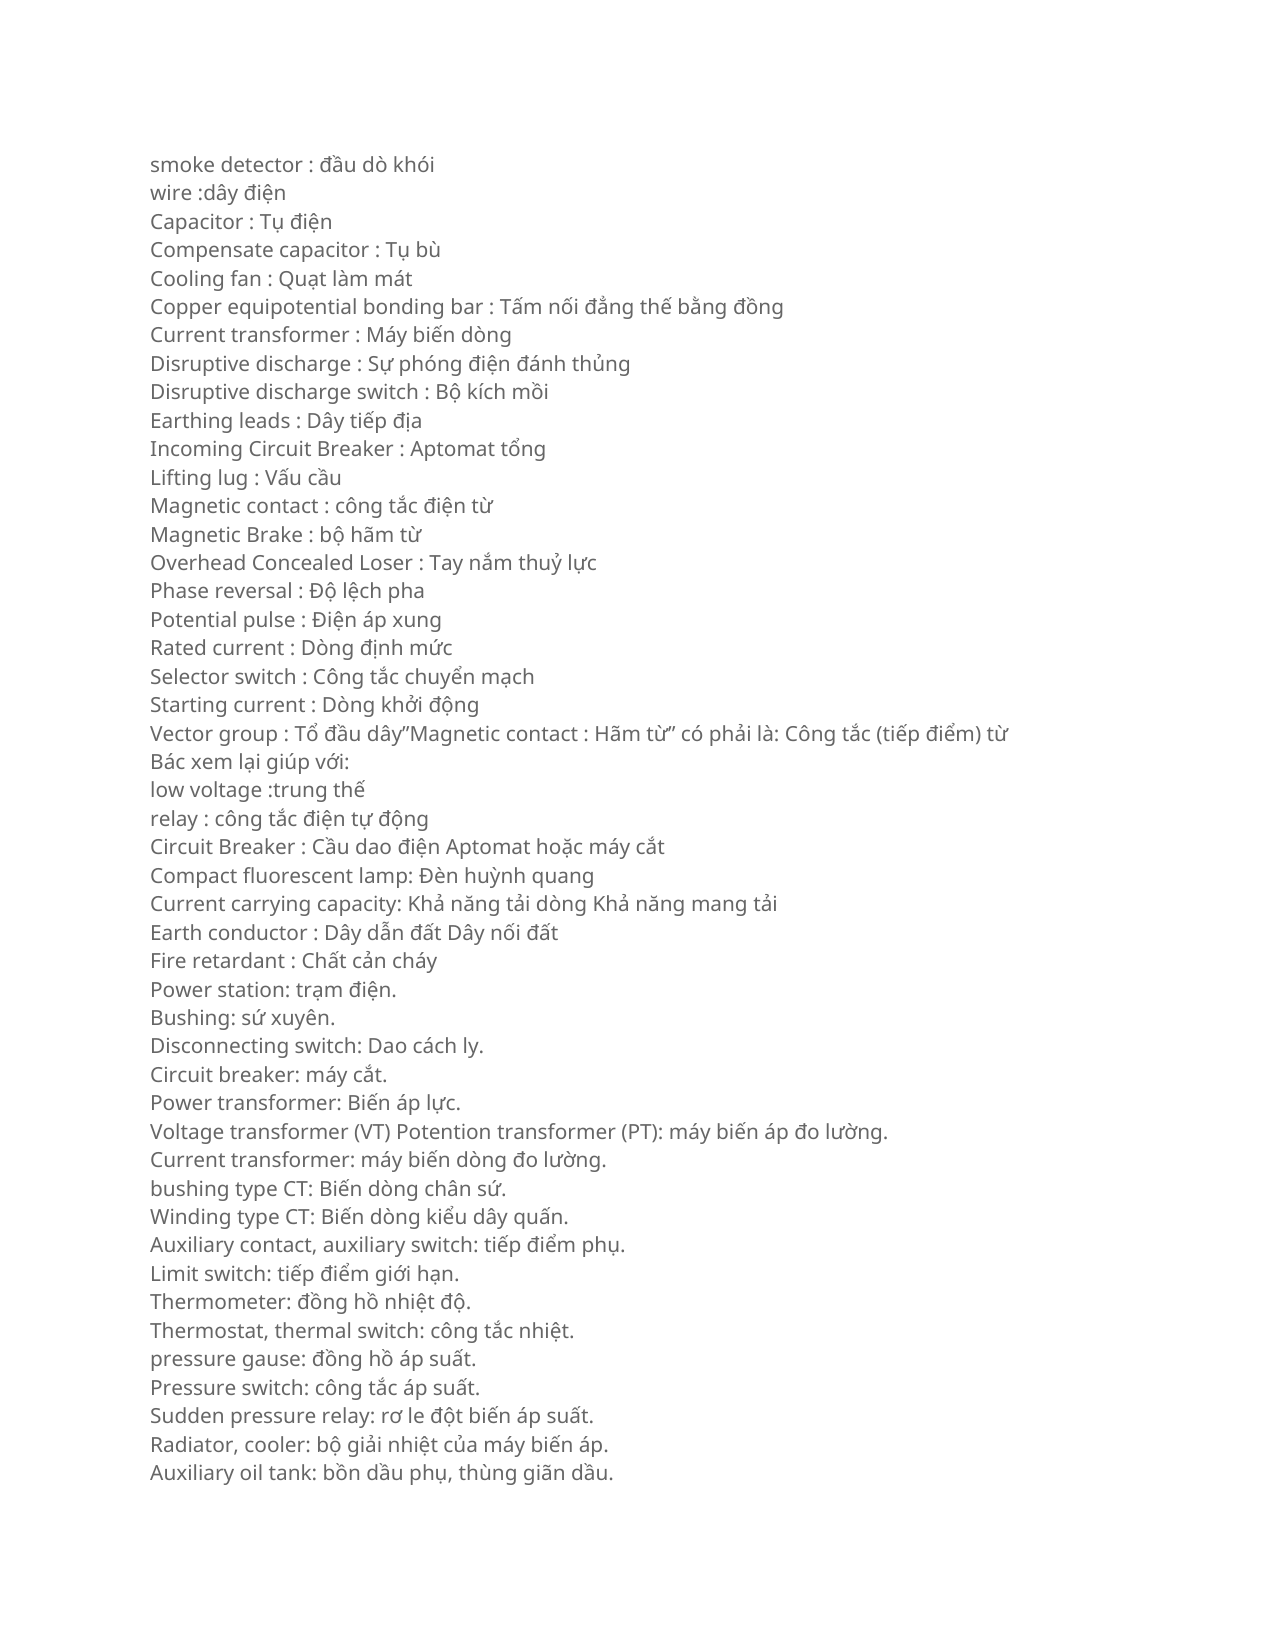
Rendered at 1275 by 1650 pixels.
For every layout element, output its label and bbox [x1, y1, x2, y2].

text [150, 150, 1125, 1487]
